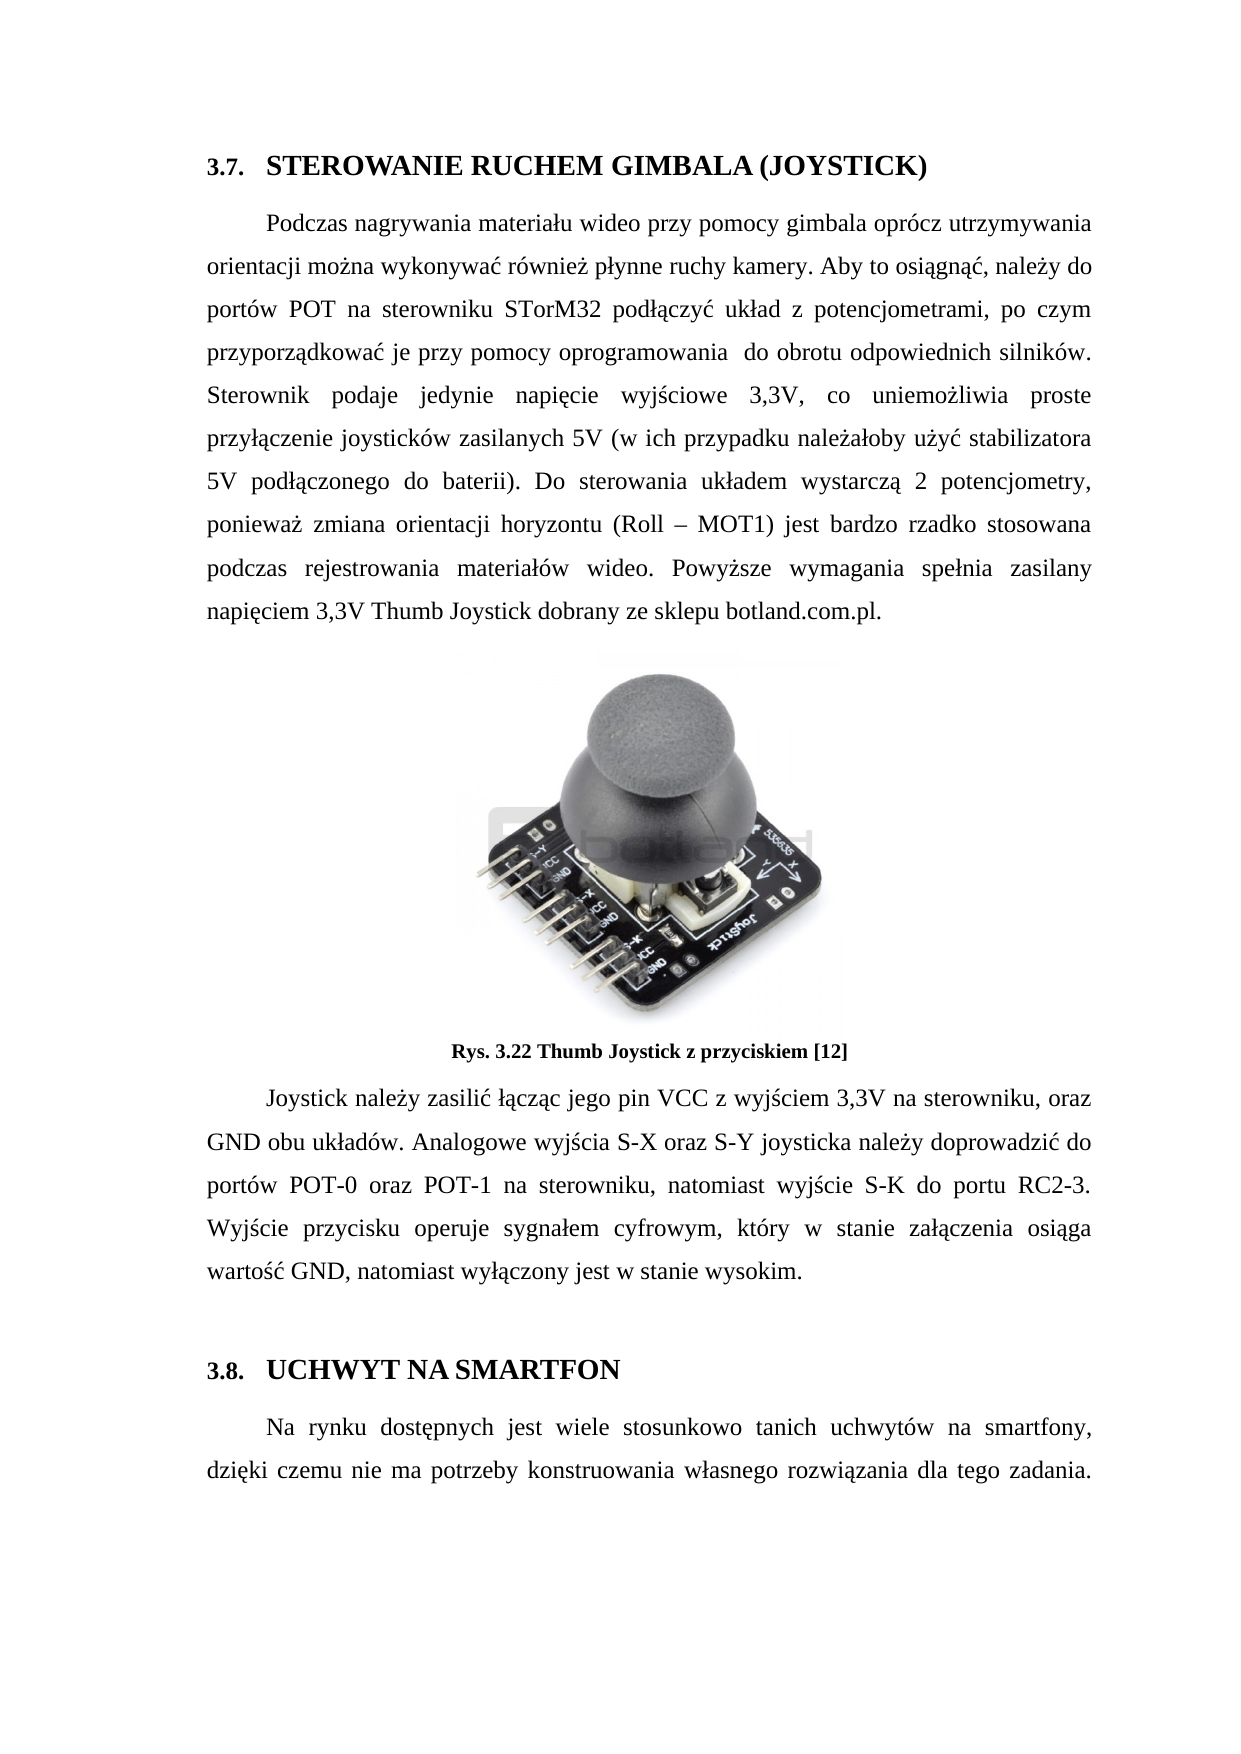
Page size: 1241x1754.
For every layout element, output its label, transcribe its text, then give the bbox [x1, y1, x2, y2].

text Joystick należy zasilić łącząc jego pin VCC z wyjściem 3,3V na sterowniku, oraz GND obu układów. Analogowe wyjścia S-X oraz S-Y joysticka należy doprowadzić do portów POT-0 oraz POT-1 na sterowniku, natomiast wyjście S-K do portu RC2-3. Wyjście przycisku operuje sygnałem cyfrowym, który w stanie załączenia osiąga wartość GND, natomiast wyłączony jest w stanie wysokim. [207, 1083, 1093, 1285]
text uchwyt na smartfon [207, 1352, 1093, 1386]
text Podczas nagrywania materiału wideo przy pomocy gimbala oprócz utrzymywania orientacji można wykonywać również płynne ruchy kamery. Aby to osiągnąć, należy do portów POT na sterowniku STorM32 podłączyć układ z potencjometrami, po czym przyporządkować je przy pomocy oprogramowania do obrotu odpowiednich silników. Sterownik podaje jedynie napięcie wyjściowe 3,3V, co uniemożliwia proste przyłączenie joysticków zasilanych 5V (w ich przypadku należałoby użyć stabilizatora 5V podłączonego do baterii). Do sterowania układem wystarczą 2 potencjometry, ponieważ zmiana orientacji horyzontu (Roll – MOT1) jest bardzo rzadko stosowana podczas rejestrowania materiałów wideo. Powyższe wymagania spełnia zasilany napięciem 3,3V Thumb Joystick dobrany ze sklepu botland.com.pl. [207, 208, 1093, 624]
text Sterowanie ruchem gimbala (joystick) [207, 148, 1093, 181]
picture [456, 651, 844, 1039]
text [207, 1412, 1093, 1484]
